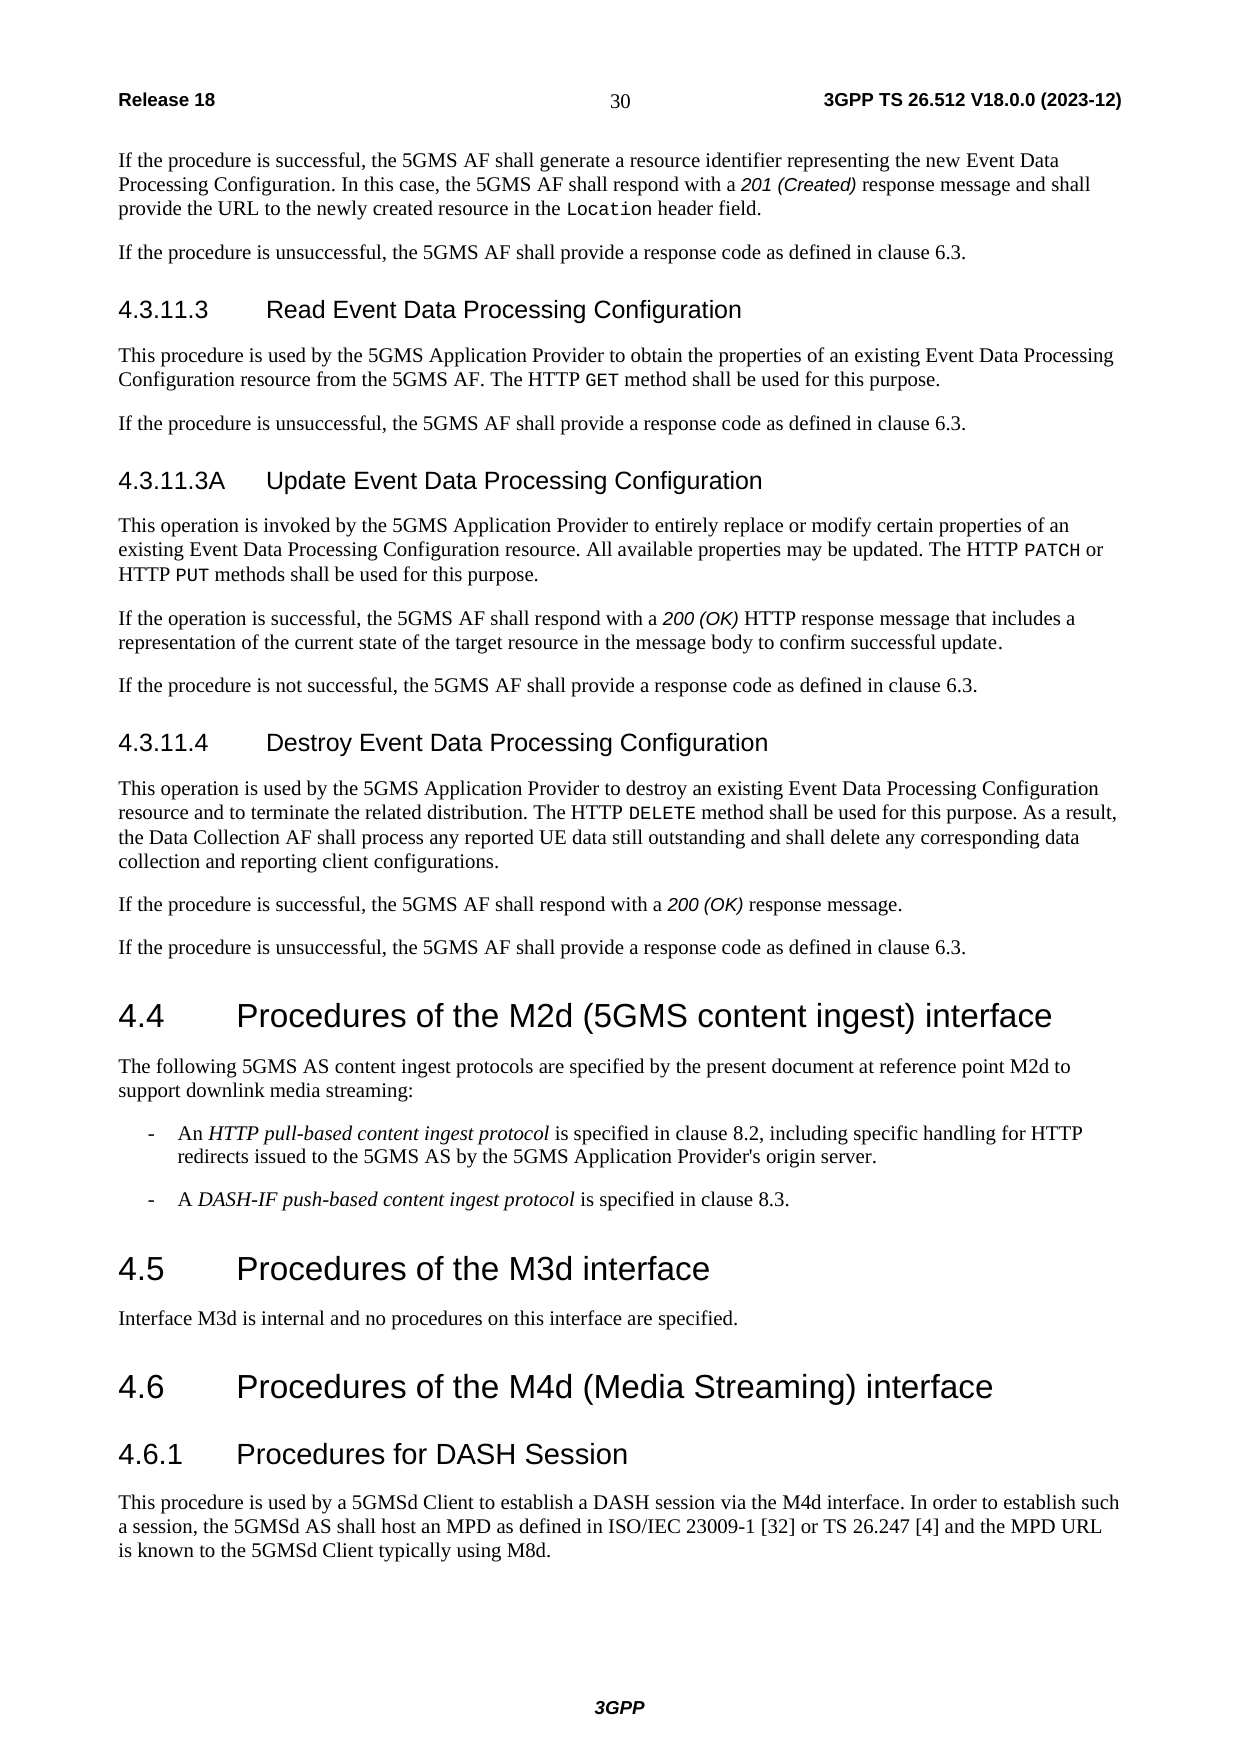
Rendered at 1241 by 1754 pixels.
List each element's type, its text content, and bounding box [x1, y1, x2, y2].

text If the procedure is successful, the 5GMS AF shall respond with a 200 (OK) response message. [118, 892, 1122, 916]
text If the procedure is successful, the 5GMS AF shall generate a resource identifier representing the new Event Data Processing Configuration. In this case, the 5GMS AF shall respond with a 201 (Created) response message and shall provide the URL to the newly created resource in the Location header field. [118, 148, 1122, 221]
text This operation is used by the 5GMS Application Provider to destroy an existing Event Data Processing Configuration resource and to terminate the related distribution. The HTTP DELETE method shall be used for this purpose. As a result, the Data Collection AF shall process any reported UE data still outstanding and shall delete any corresponding data collection and reporting client configurations. [118, 776, 1122, 873]
subtitle 4.3.11.4 Destroy Event Data Processing Configuration [118, 728, 1122, 757]
text If the procedure is unsuccessful, the 5GMS AF shall provide a response code as defined in clause 6.3. [118, 240, 1122, 264]
text This procedure is used by a 5GMSd Client to establish a DASH session via the M4d interface. In order to establish such a session, the 5GMSd AS shall host an MPD as defined in ISO/IEC 23009-1 [32] or TS 26.247 [4] and the MPD URL is known to the 5GMSd Client typically using M8d. [118, 1489, 1122, 1562]
text - An HTTP pull-based content ingest protocol is specified in clause 8.2, including specific handling for HTTP redirects issued to the 5GMS AS by the 5GMS Application Provider's origin server. [148, 1120, 1122, 1168]
text If the procedure is unsuccessful, the 5GMS AF shall provide a response code as defined in clause 6.3. [118, 935, 1122, 959]
text This procedure is used by the 5GMS Application Provider to obtain the properties of an existing Event Data Processing Configuration resource from the 5GMS AF. The HTTP GET method shall be used for this purpose. [118, 342, 1122, 392]
text - A DASH-IF push-based content ingest protocol is specified in clause 8.3. [148, 1187, 1122, 1211]
text Interface M3d is internal and no procedures on this interface are specified. [118, 1306, 1122, 1330]
subtitle 4.6.1 Procedures for DASH Session [118, 1437, 1122, 1471]
subtitle 4.3.11.3A Update Event Data Processing Configuration [118, 466, 1122, 494]
text This operation is invoked by the 5GMS Application Provider to entirely replace or modify certain properties of an existing Event Data Processing Configuration resource. All available properties may be updated. The HTTP PATCH or HTTP PUT methods shall be used for this purpose. [118, 513, 1122, 587]
subtitle 4.6 Procedures of the M4d (Media Streaming) interface [118, 1368, 1122, 1406]
text The following 5GMS AS content ingest protocols are specified by the present document at reference point M2d to support downlink media streaming: [118, 1053, 1122, 1102]
text If the procedure is not successful, the 5GMS AF shall provide a response code as defined in clause 6.3. [118, 673, 1122, 697]
subtitle 4.4 Procedures of the M2d (5GMS content ingest) interface [118, 996, 1122, 1035]
text If the procedure is unsuccessful, the 5GMS AF shall provide a response code as defined in clause 6.3. [118, 410, 1122, 434]
subtitle 4.3.11.3 Read Event Data Processing Configuration [118, 295, 1122, 324]
subtitle 4.5 Procedures of the M3d interface [118, 1249, 1122, 1287]
text If the operation is successful, the 5GMS AF shall respond with a 200 (OK) HTTP response message that includes a representation of the current state of the target resource in the message body to confirm successful update. [118, 606, 1122, 654]
